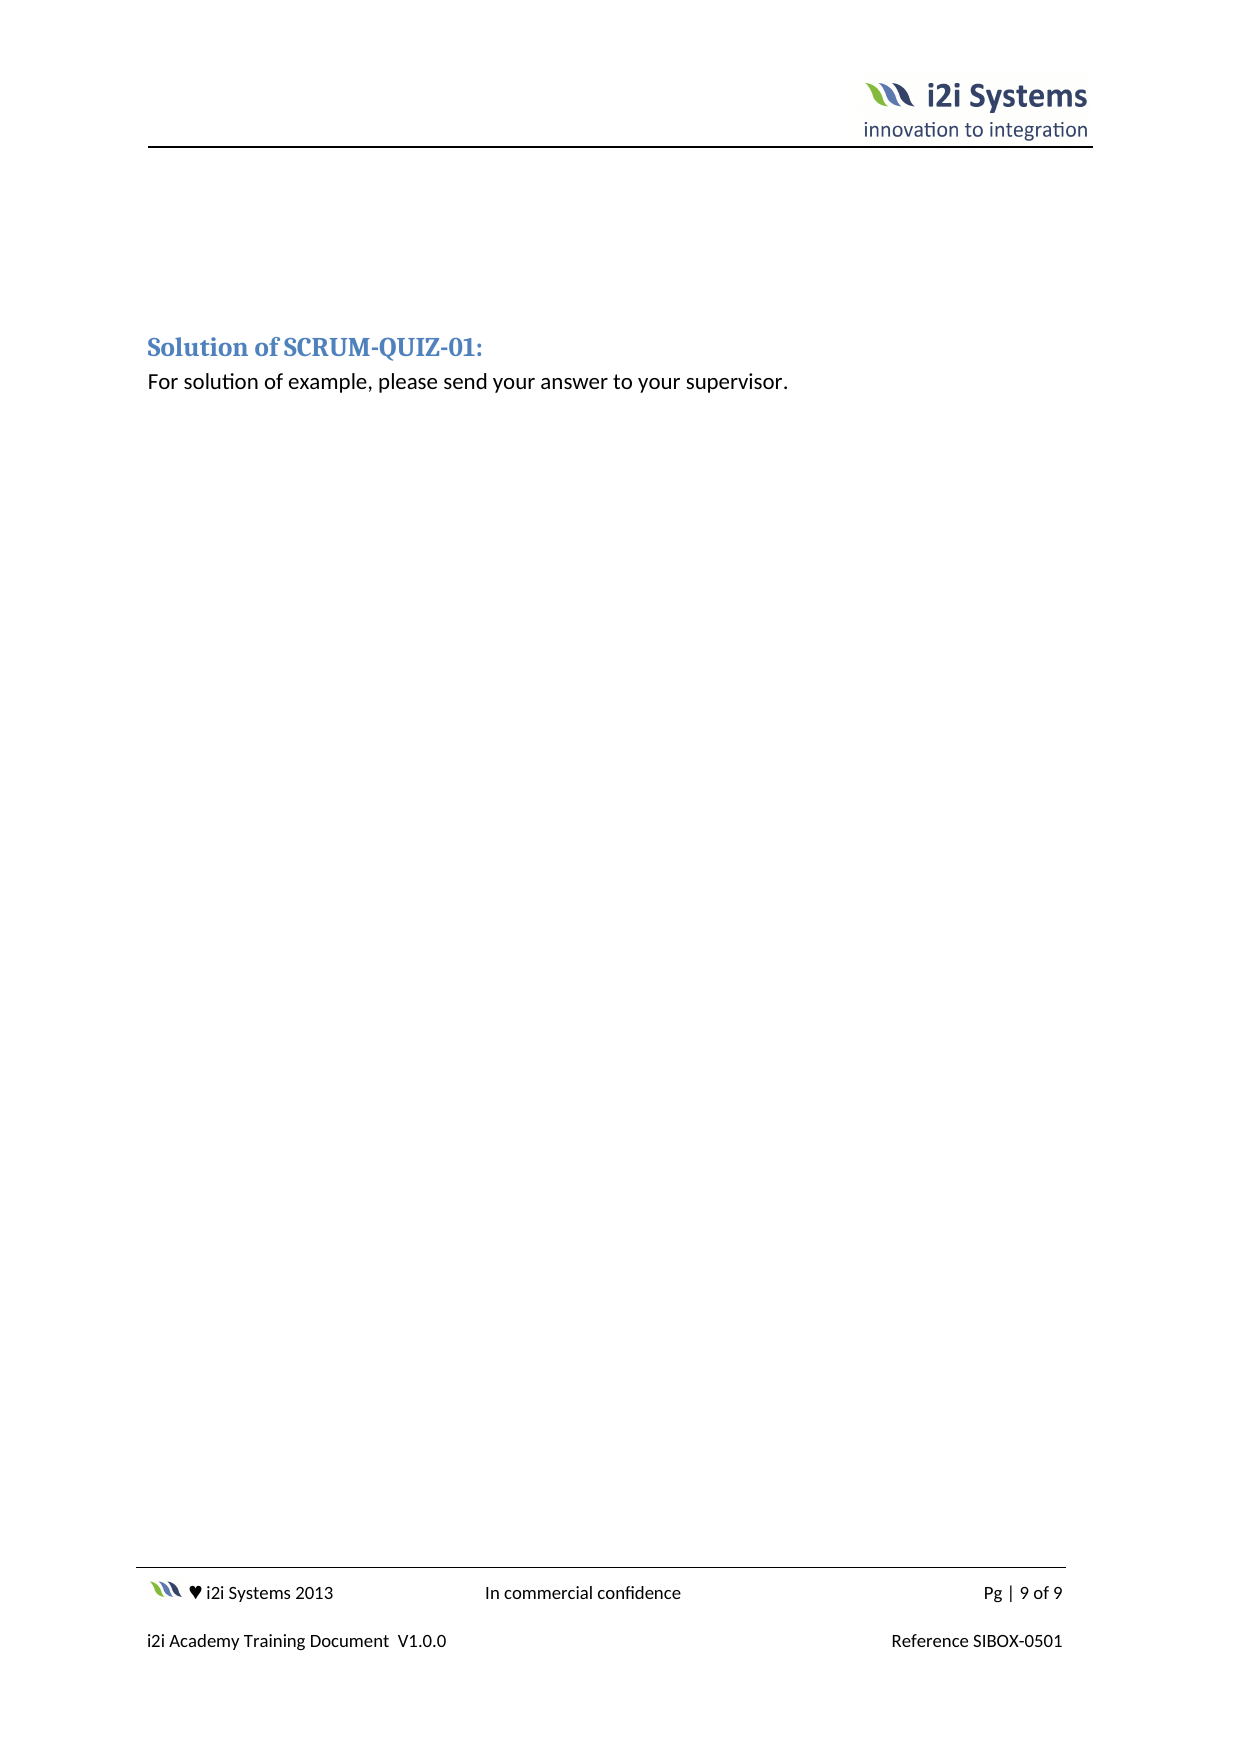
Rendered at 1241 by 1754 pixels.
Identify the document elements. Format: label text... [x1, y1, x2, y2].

subtitle Solution of SCRUM-QUIZ-01: [148, 332, 1093, 363]
picture [146, 1576, 185, 1600]
picture [857, 73, 1094, 145]
text For solution of example, please send your answer to your supervisor. [148, 367, 1093, 395]
